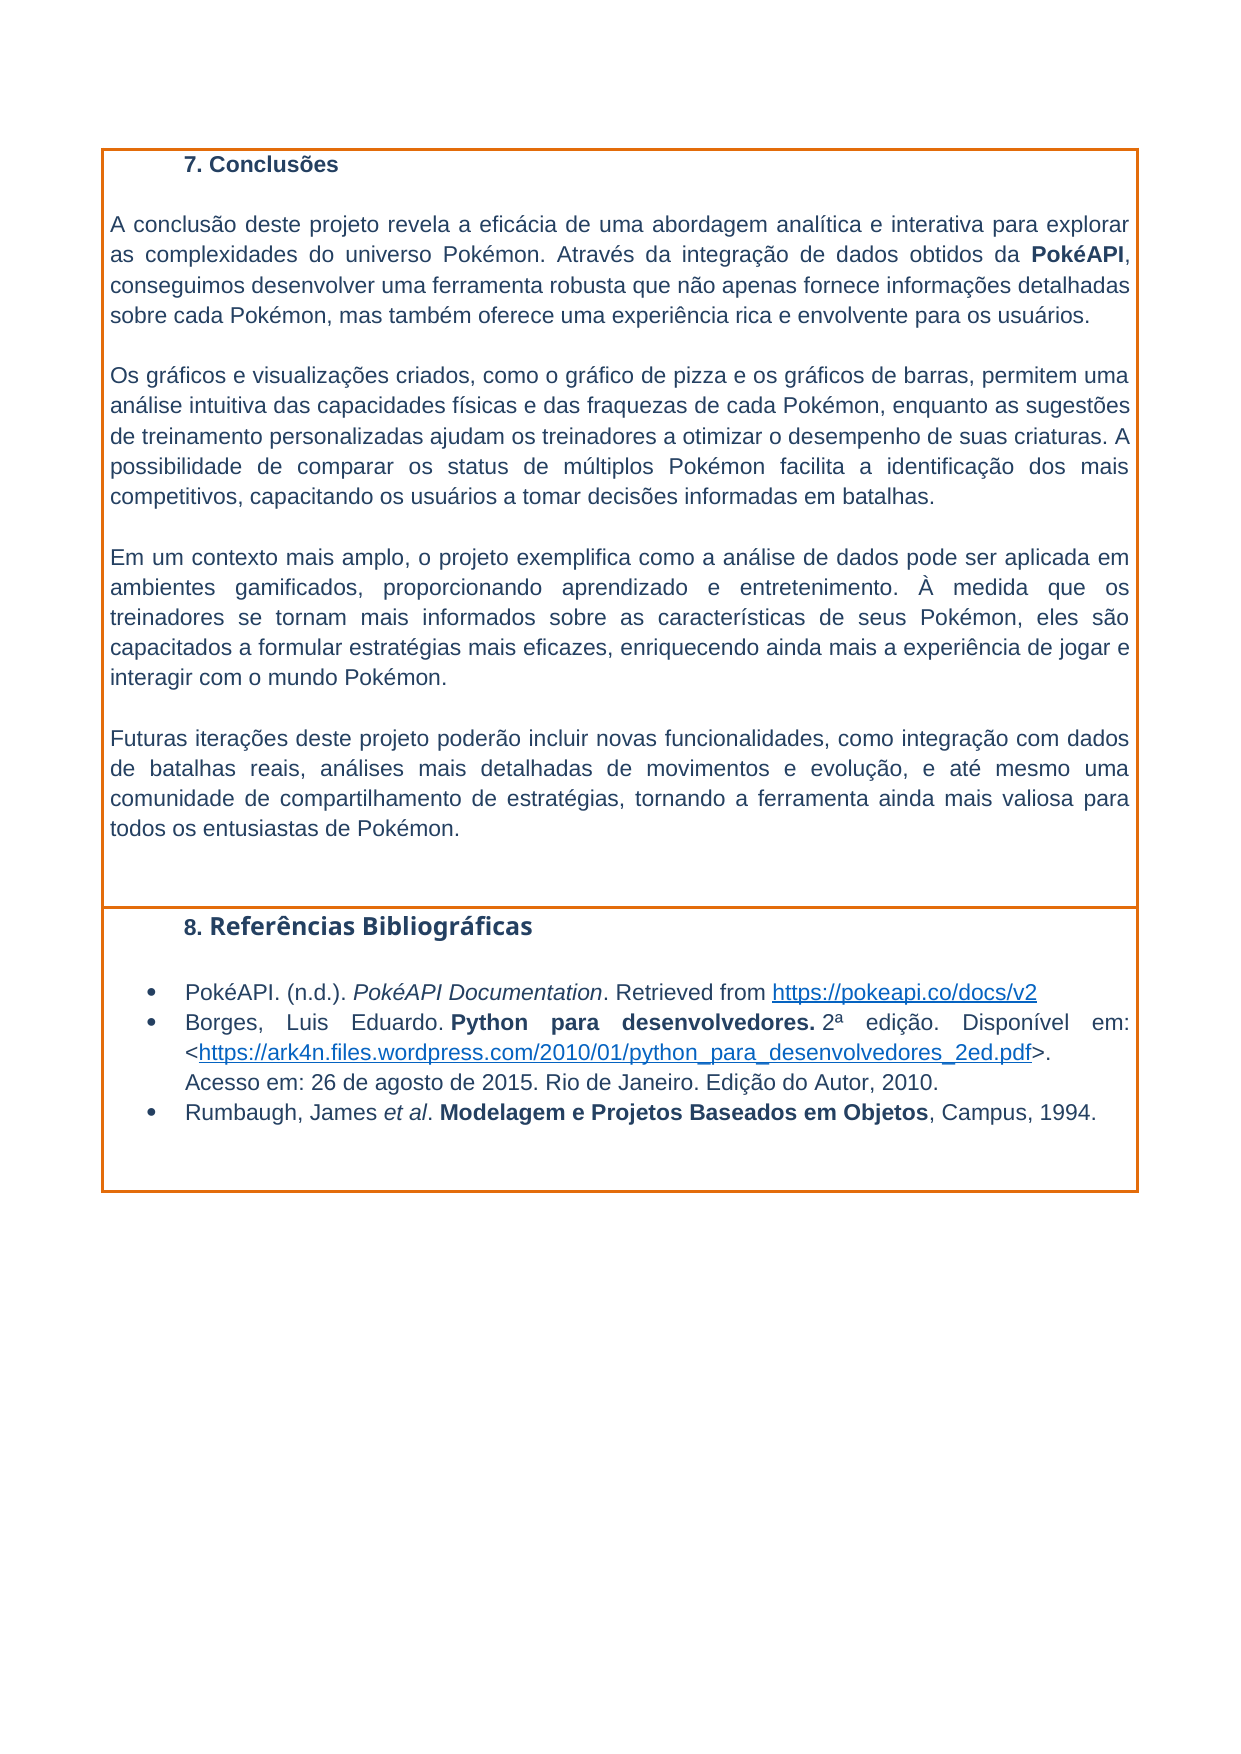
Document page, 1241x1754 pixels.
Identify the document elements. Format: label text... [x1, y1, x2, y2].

table_cell 7. Conclusões A conclusão deste projeto revela a eficácia de uma abordagem analítica e interativa para explorar as complexidades do universo Pokémon. Através da integração de dados obtidos da PokéAPI, conseguimos desenvolver uma ferramenta robusta que não apenas fornece informações detalhadas sobre cada Pokémon, mas também oferece uma experiência rica e envolvente para os usuários. Os gráficos e visualizações criados, como o gráfico de pizza e os gráficos de barras, permitem uma análise intuitiva das capacidades físicas e das fraquezas de cada Pokémon, enquanto as sugestões de treinamento personalizadas ajudam os treinadores a otimizar o desempenho de suas criaturas. A possibilidade de comparar os status de múltiplos Pokémon facilita a identificação dos mais competitivos, capacitando os usuários a tomar decisões informadas em batalhas. Em um contexto mais amplo, o projeto exemplifica como a análise de dados pode ser aplicada em ambientes gamificados, proporcionando aprendizado e entretenimento. À medida que os treinadores se tornam mais informados sobre as características de seus Pokémon, eles são capacitados a formular estratégias mais eficazes, enriquecendo ainda mais a experiência de jogar e interagir com o mundo Pokémon. Futuras iterações deste projeto poderão incluir novas funcionalidades, como integração com dados de batalhas reais, análises mais detalhadas de movimentos e evolução, e até mesmo uma comunidade de compartilhamento de estratégias, tornando a ferramenta ainda mais valiosa para todos os entusiastas de Pokémon. [104, 151, 1136, 906]
table_cell 8. Referências Bibliográficas PokéAPI. (n.d.). PokéAPI Documentation. Retrieved from https://pokeapi.co/docs/v2 Borges, Luis Eduardo. Python para desenvolvedores. 2ª edição. Disponível em: <https://ark4n.files.wordpress.com/2010/01/python_para_desenvolvedores_2ed.pdf>. Acesso em: 26 de agosto de 2015. Rio de Janeiro. Edição do Autor, 2010. Rumbaugh, James et al. Modelagem e Projetos Baseados em Objetos, Campus, 1994. [104, 909, 1136, 1190]
